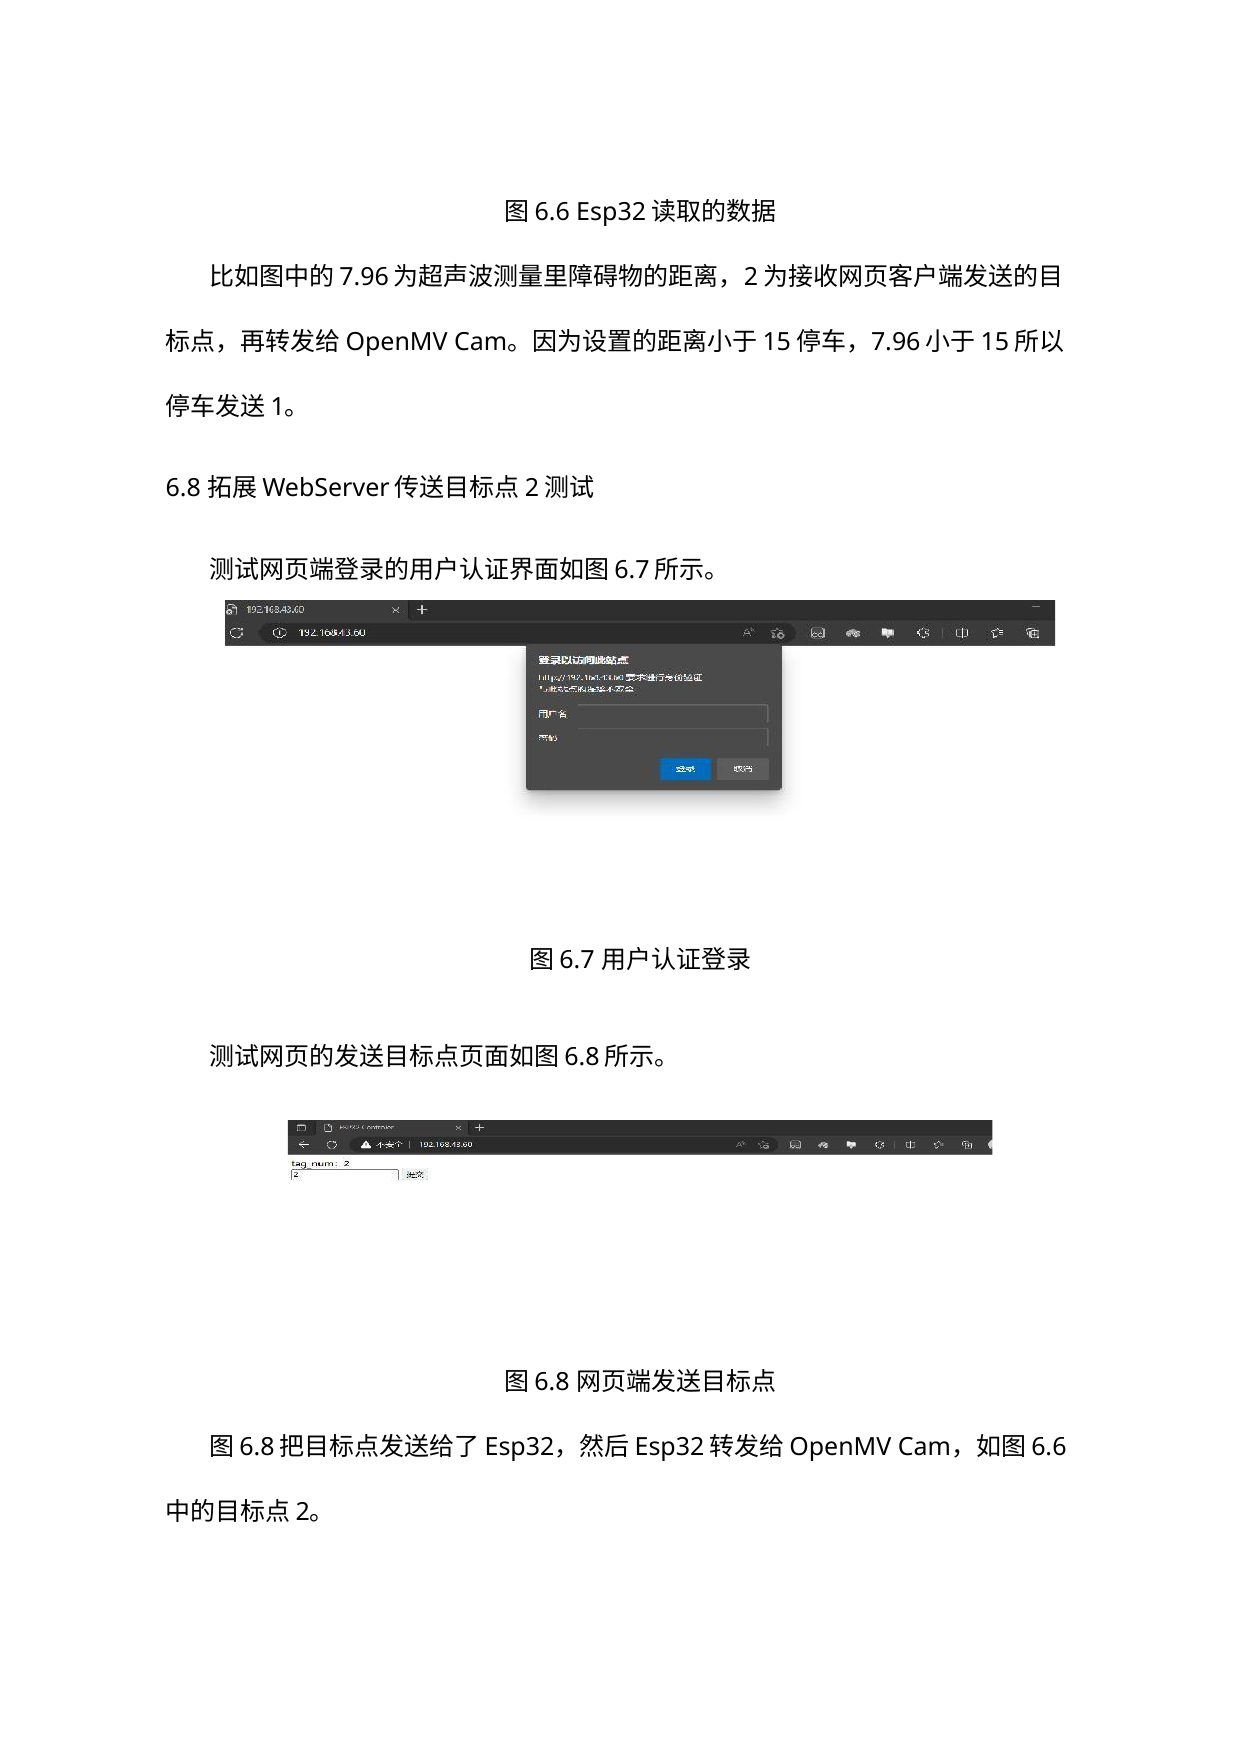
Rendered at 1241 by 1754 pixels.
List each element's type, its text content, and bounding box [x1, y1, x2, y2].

picture [287, 1120, 993, 1318]
text 图6.7 用户认证登录 [165, 925, 1071, 990]
text 比如图中的7.96为超声波测量里障碍物的距离，2为接收网页客户端发送的目标点，再转发给OpenMV Cam。因为设置的距离小于15停车，7.96小于15所以停车发送1。 [165, 242, 1071, 437]
list 6.8 拓展WebServer传送目标点2测试 [165, 453, 1093, 518]
text 图6.8 网页端发送目标点 [165, 1347, 1071, 1412]
picture [225, 600, 1056, 923]
text 图6.8把目标点发送给了Esp32，然后Esp32转发给OpenMV Cam，如图6.6中的目标点2。 [165, 1412, 1071, 1542]
text 图6.6 Esp32读取的数据 [165, 177, 1071, 242]
text 测试网页的发送目标点页面如图6.8所示。 [165, 1022, 1071, 1087]
text 测试网页端登录的用户认证界面如图6.7所示。 [165, 535, 1071, 600]
